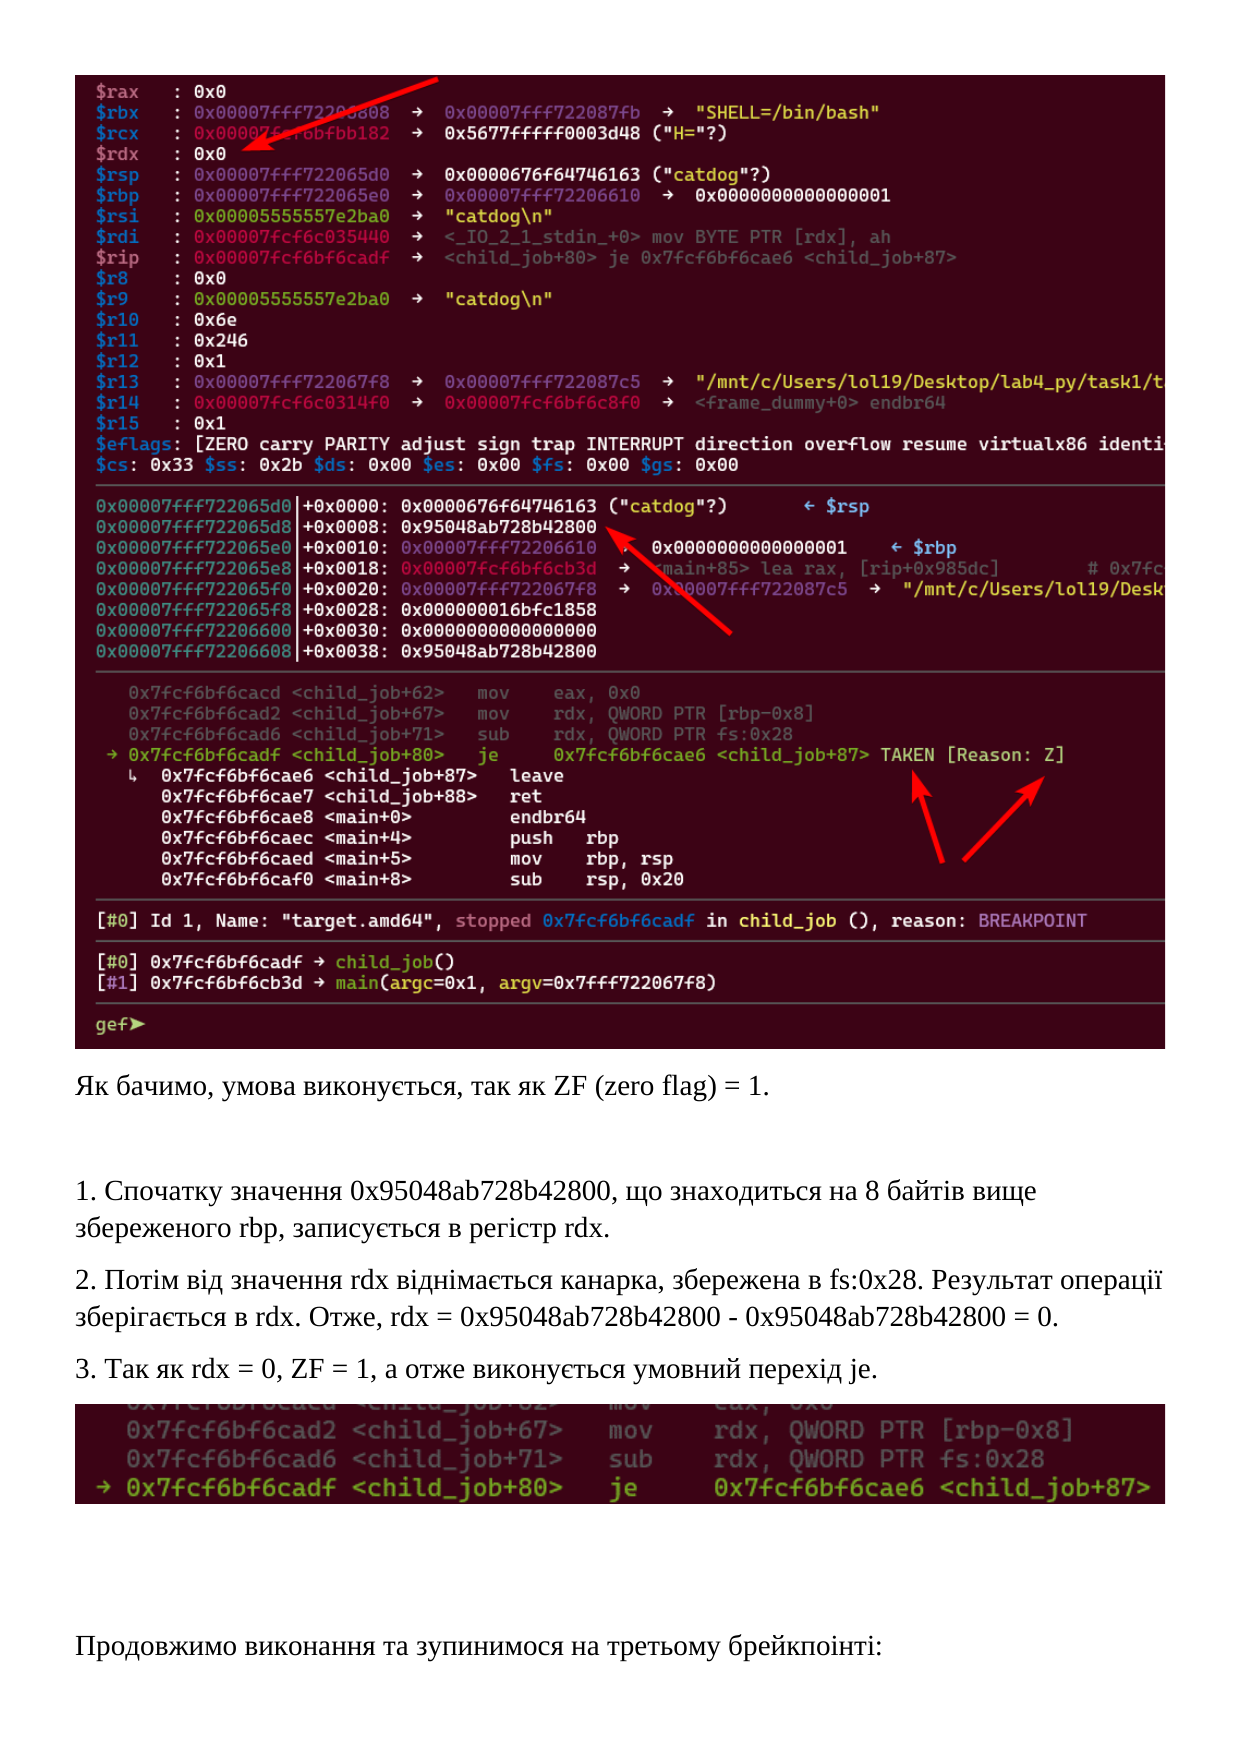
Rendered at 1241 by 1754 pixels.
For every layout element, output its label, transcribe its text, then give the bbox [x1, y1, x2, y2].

picture [75, 75, 1166, 1049]
picture [75, 1404, 1166, 1504]
text 3. Так як rdx = 0, ZF = 1, а отже виконується умовний перехід je. [75, 1351, 1165, 1385]
text Продовжимо виконання та зупинимося на третьому брейкпоінті: [75, 1628, 1165, 1662]
text 2. Потім від значення rdx віднімається канарка, збережена в fs:0x28. Результат операції зберігається в rdx. Отже, rdx = 0x95048ab728b42800 - 0x95048ab728b42800 = 0. [75, 1262, 1165, 1332]
text Як бачимо, умова виконується, так як ZF (zero flag) = 1. [75, 1068, 1165, 1101]
text 1. Спочатку значення 0x95048ab728b42800, що знаходиться на 8 байтів вище збереженого rbp, записується в регістр rdx. [75, 1173, 1165, 1243]
